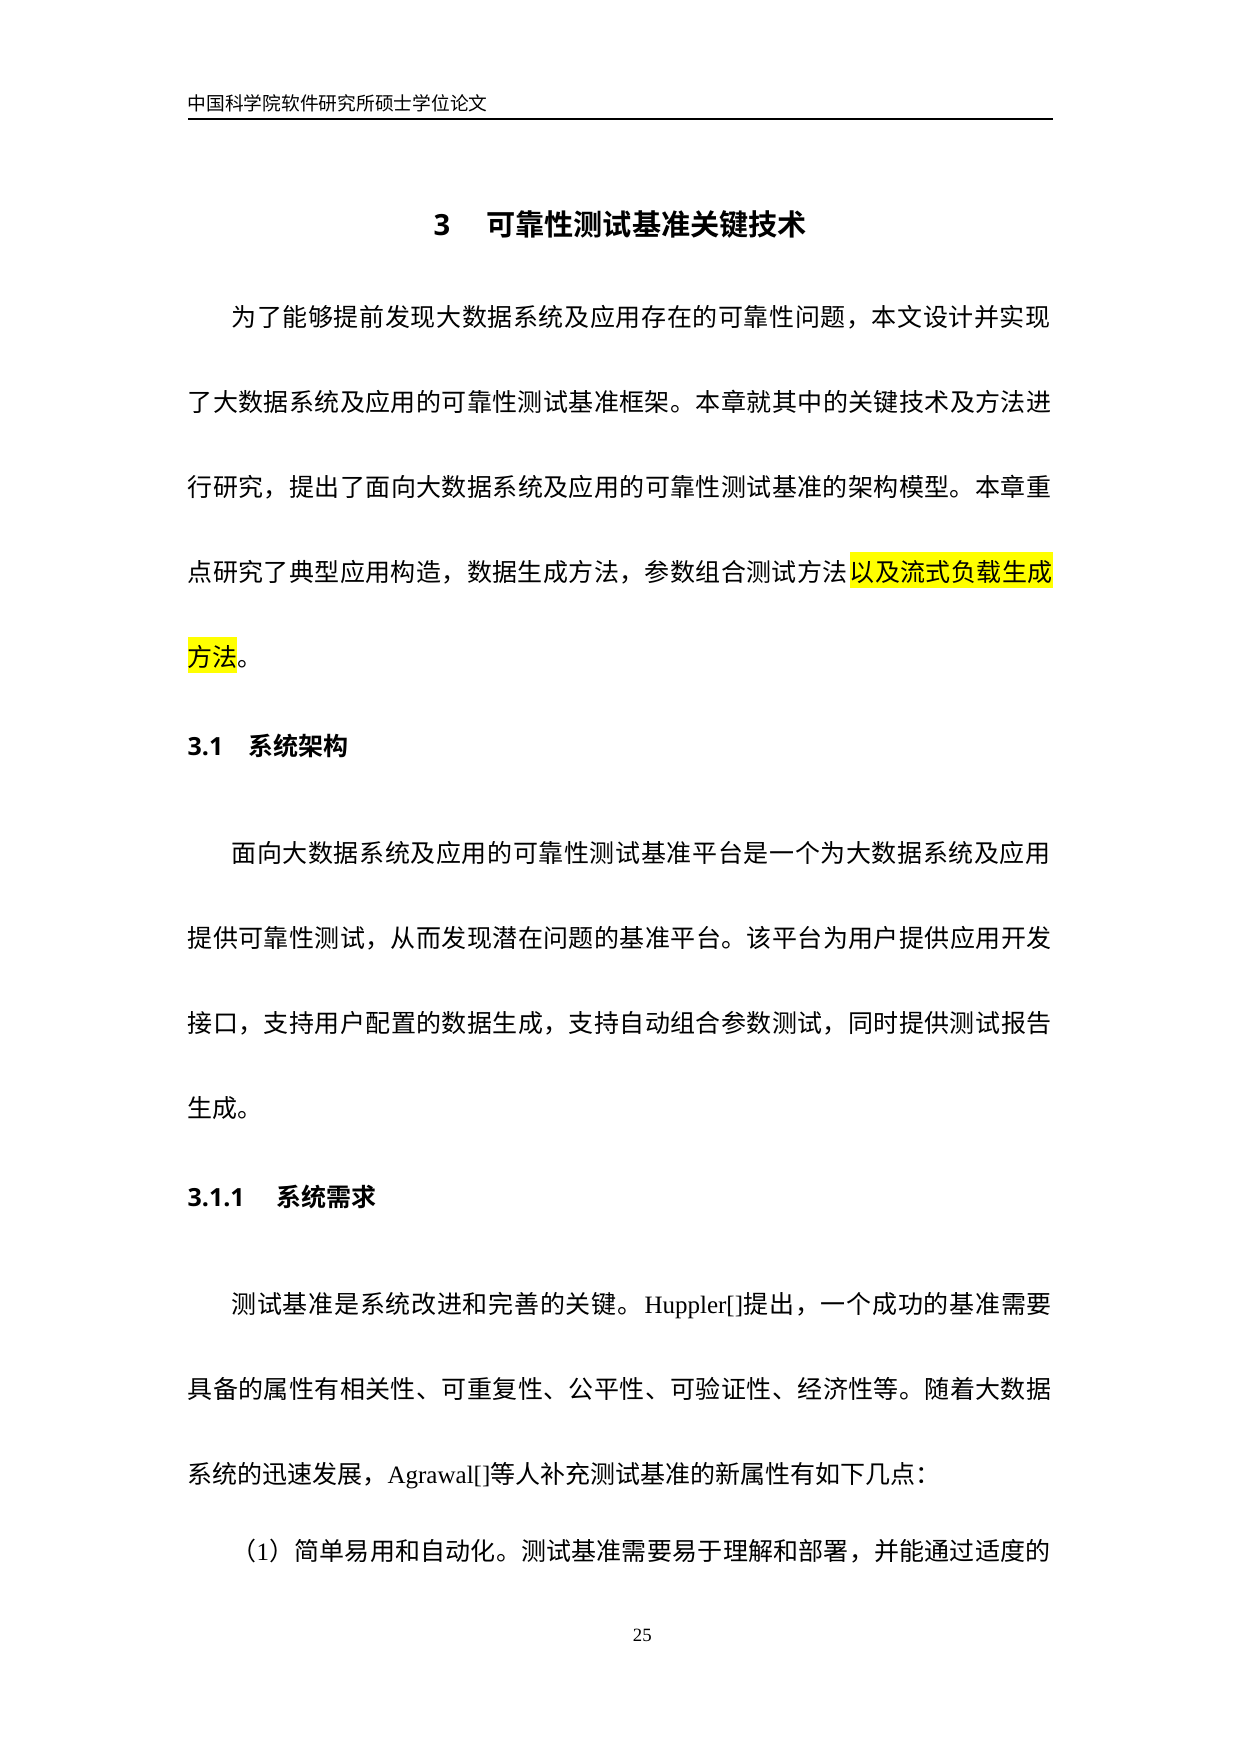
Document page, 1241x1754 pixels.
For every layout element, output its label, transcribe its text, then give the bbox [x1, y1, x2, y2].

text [187, 1516, 1053, 1583]
text 面向大数据系统及应用的可靠性测试基准平台是一个为大数据系统及应用提供可靠性测试，从而发现潜在问题的基准平台。该平台为用户提供应用开发接口，支持用户配置的数据生成，支持自动组合参数测试，同时提供测试报告生成。 [187, 818, 1053, 1140]
text 测试基准是系统改进和完善的关键。Huppler[]提出，一个成功的基准需要具备的属性有相关性、可重复性、公平性、可验证性、经济性等。随着大数据系统的迅速发展，Agrawal[]等人补充测试基准的新属性有如下几点： [187, 1269, 1053, 1506]
subtitle 可靠性测试基准关键技术 [187, 189, 1053, 257]
subtitle 系统架构 [187, 711, 1053, 779]
text 为了能够提前发现大数据系统及应用存在的可靠性问题，本文设计并实现了大数据系统及应用的可靠性测试基准框架。本章就其中的关键技术及方法进行研究，提出了面向大数据系统及应用的可靠性测试基准的架构模型。本章重点研究了典型应用构造，数据生成方法，参数组合测试方法以及流式负载生成方法。 [187, 282, 1053, 689]
subtitle 系统需求 [187, 1162, 1053, 1230]
